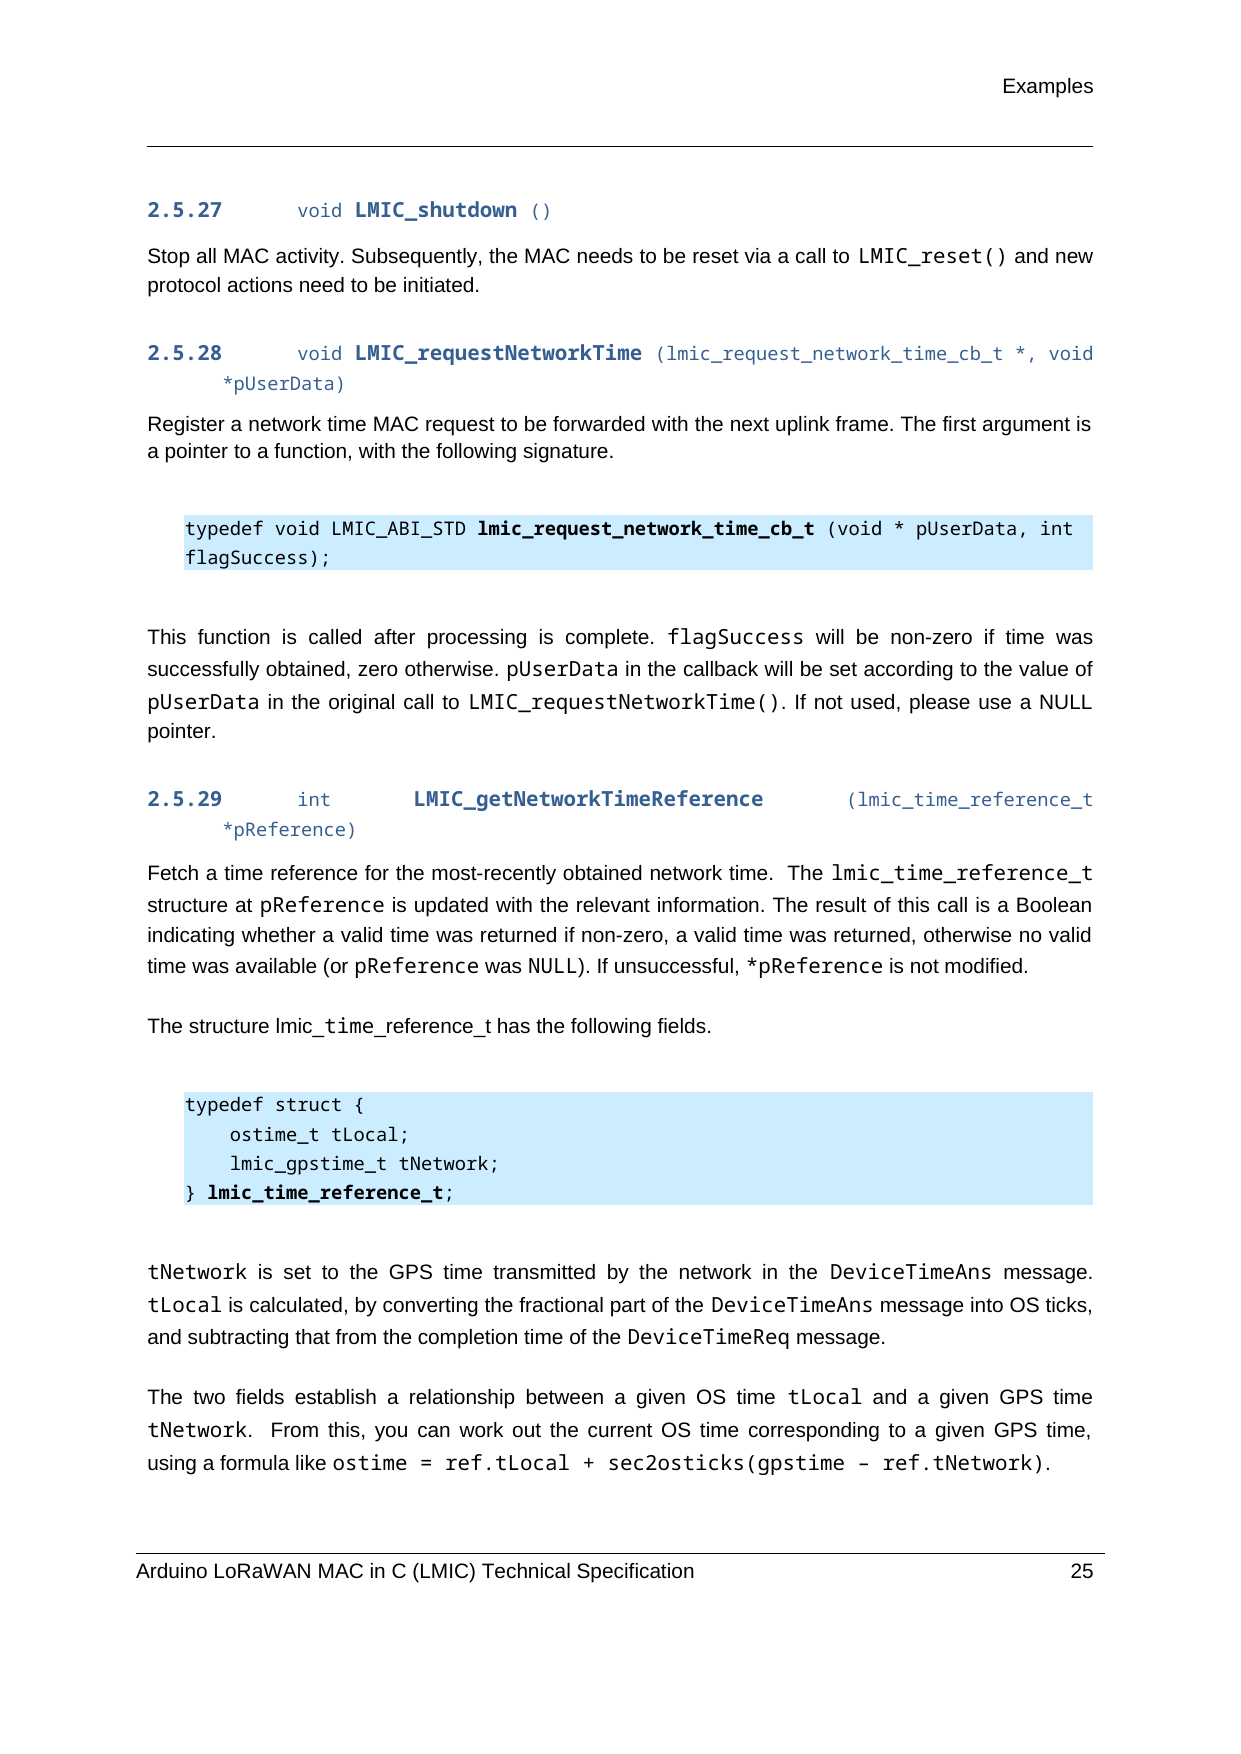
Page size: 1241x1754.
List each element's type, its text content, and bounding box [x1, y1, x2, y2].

list } lmic_time_reference_t; [184, 1179, 1093, 1205]
text tNetwork is set to the GPS time transmitted by the network in the DeviceTimeAns message. tLocal is calculated, by converting the fractional part of the DeviceTimeAns message into OS ticks, and subtracting that from the completion time of the DeviceTimeReq message. [147, 1257, 1093, 1351]
list ostime_t tLocal; [184, 1121, 1093, 1147]
subtitle void LMIC_requestNetworkTime (lmic_request_network_time_cb_t *, void *pUserData) [147, 338, 1093, 395]
text Fetch a time reference for the most-recently obtained network time. The lmic_time_reference_t structure at pReference is updated with the relevant information. The result of this call is a Boolean indicating whether a valid time was returned if non-zero, a valid time was returned, otherwise no valid time was available (or pReference was NULL). If unsuccessful, *pReference is not modified. [147, 858, 1093, 979]
text Stop all MAC activity. Subsequently, the MAC needs to be reset via a call to LMIC_reset() and new protocol actions need to be initiated. [147, 241, 1093, 297]
text The two fields establish a relationship between a given OS time tLocal and a given GPS time tNetwork. From this, you can work out the current OS time corresponding to a given GPS time, using a formula like ostime = ref.tLocal + sec2osticks(gpstime – ref.tNetwork). [147, 1382, 1093, 1476]
text The structure lmic_time_reference_t has the following fields. [147, 1011, 1093, 1039]
list lmic_gpstime_t tNetwork; [184, 1150, 1093, 1176]
subtitle void LMIC_shutdown () [147, 196, 1093, 224]
text This function is called after processing is complete. flagSuccess will be non-zero if time was successfully obtained, zero otherwise. pUserData in the callback will be set according to the value of pUserData in the original call to LMIC_requestNetworkTime(). If not used, please use a NULL pointer. [147, 622, 1093, 743]
subtitle int LMIC_getNetworkTimeReference (lmic_time_reference_t *pReference) [147, 784, 1093, 842]
list typedef struct { [184, 1092, 1093, 1117]
list typedef void LMIC_ABI_STD lmic_request_network_time_cb_t (void * pUserData, int flagSuccess); [184, 515, 1093, 570]
text Register a network time MAC request to be forwarded with the next uplink frame. The first argument is a pointer to a function, with the following signature. [147, 412, 1093, 463]
